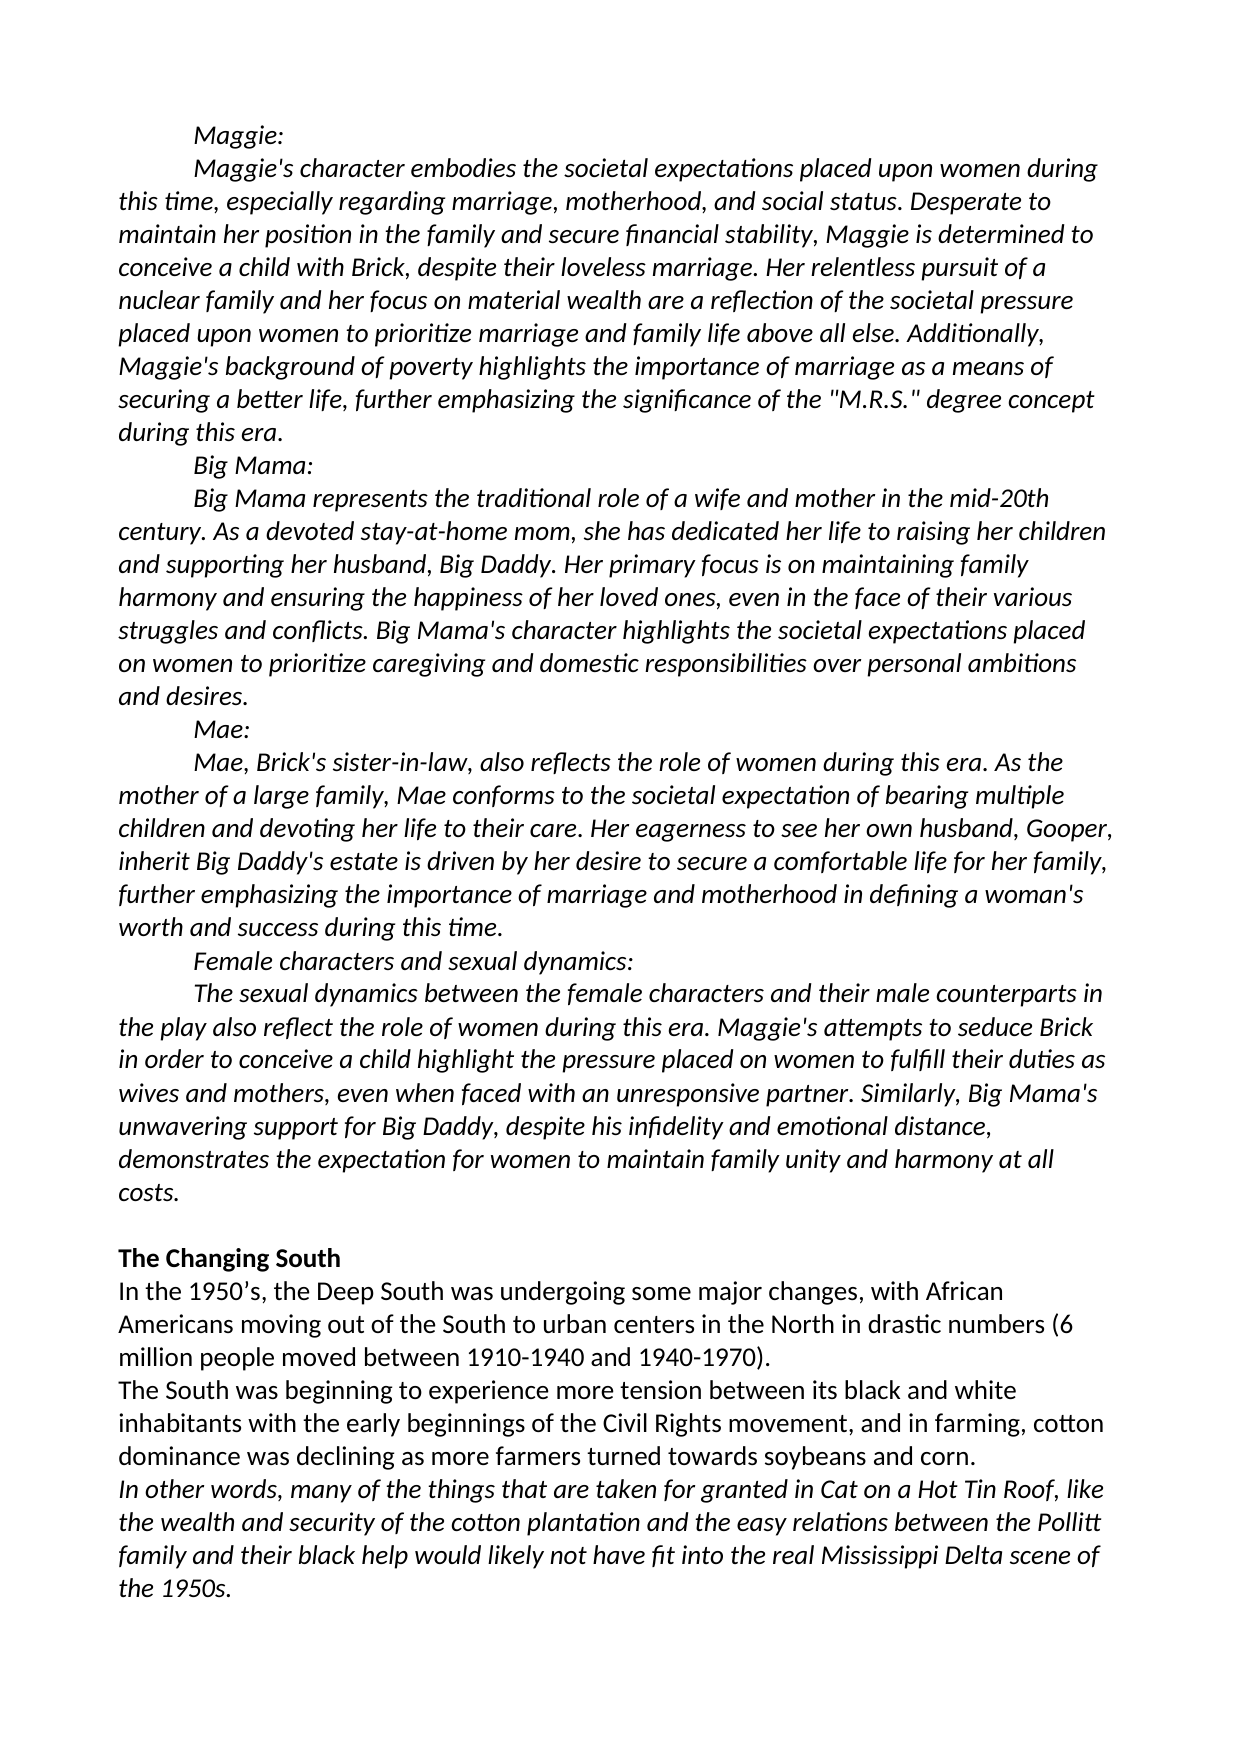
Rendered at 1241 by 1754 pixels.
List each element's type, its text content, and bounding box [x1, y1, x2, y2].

text Maggie's character embodies the societal expectations placed upon women during this time, especially regarding marriage, motherhood, and social status. Desperate to maintain her position in the family and secure financial stability, Maggie is determined to conceive a child with Brick, despite their loveless marriage. Her relentless pursuit of a nuclear family and her focus on material wealth are a reflection of the societal pressure placed upon women to prioritize marriage and family life above all else. Additionally, Maggie's background of poverty highlights the importance of marriage as a means of securing a better life, further emphasizing the significance of the "M.R.S." degree concept during this era. [118, 151, 1122, 448]
text Mae: [118, 712, 1122, 746]
text Maggie: [118, 118, 1122, 151]
text In the 1950’s, the Deep South was undergoing some major changes, with African Americans moving out of the South to urban centers in the North in drastic numbers (6 million people moved between 1910-1940 and 1940-1970). [118, 1274, 1122, 1373]
text Female characters and sexual dynamics: [118, 944, 1122, 977]
text The sexual dynamics between the female characters and their male counterparts in the play also reflect the role of women during this era. Maggie's attempts to seduce Brick in order to conceive a child highlight the pressure placed on women to fulfill their duties as wives and mothers, even when faced with an unresponsive partner. Similarly, Big Mama's unwavering support for Big Daddy, despite his infidelity and emotional distance, demonstrates the expectation for women to maintain family unity and harmony at all costs. [118, 977, 1122, 1208]
text Big Mama: [118, 448, 1122, 481]
text Mae, Brick's sister-in-law, also reflects the role of women during this era. As the mother of a large family, Mae conforms to the societal expectation of bearing multiple children and devoting her life to their care. Her eagerness to see her own husband, Gooper, inherit Big Daddy's estate is driven by her desire to secure a comfortable life for her family, further emphasizing the importance of marriage and motherhood in defining a woman's worth and success during this time. [118, 746, 1122, 944]
text The South was beginning to experience more tension between its black and white inhabitants with the early beginnings of the Civil Rights movement, and in farming, cotton dominance was declining as more farmers turned towards soybeans and corn. [118, 1373, 1122, 1472]
text In other words, many of the things that are taken for granted in Cat on a Hot Tin Roof, like the wealth and security of the cotton plantation and the easy relations between the Pollitt family and their black help would likely not have fit into the real Mississippi Delta scene of the 1950s. [118, 1472, 1122, 1604]
text The Changing South [118, 1241, 1122, 1274]
text Big Mama represents the traditional role of a wife and mother in the mid-20th century. As a devoted stay-at-home mom, she has dedicated her life to raising her children and supporting her husband, Big Daddy. Her primary focus is on maintaining family harmony and ensuring the happiness of her loved ones, even in the face of their various struggles and conflicts. Big Mama's character highlights the societal expectations placed on women to prioritize caregiving and domestic responsibilities over personal ambitions and desires. [118, 481, 1122, 712]
